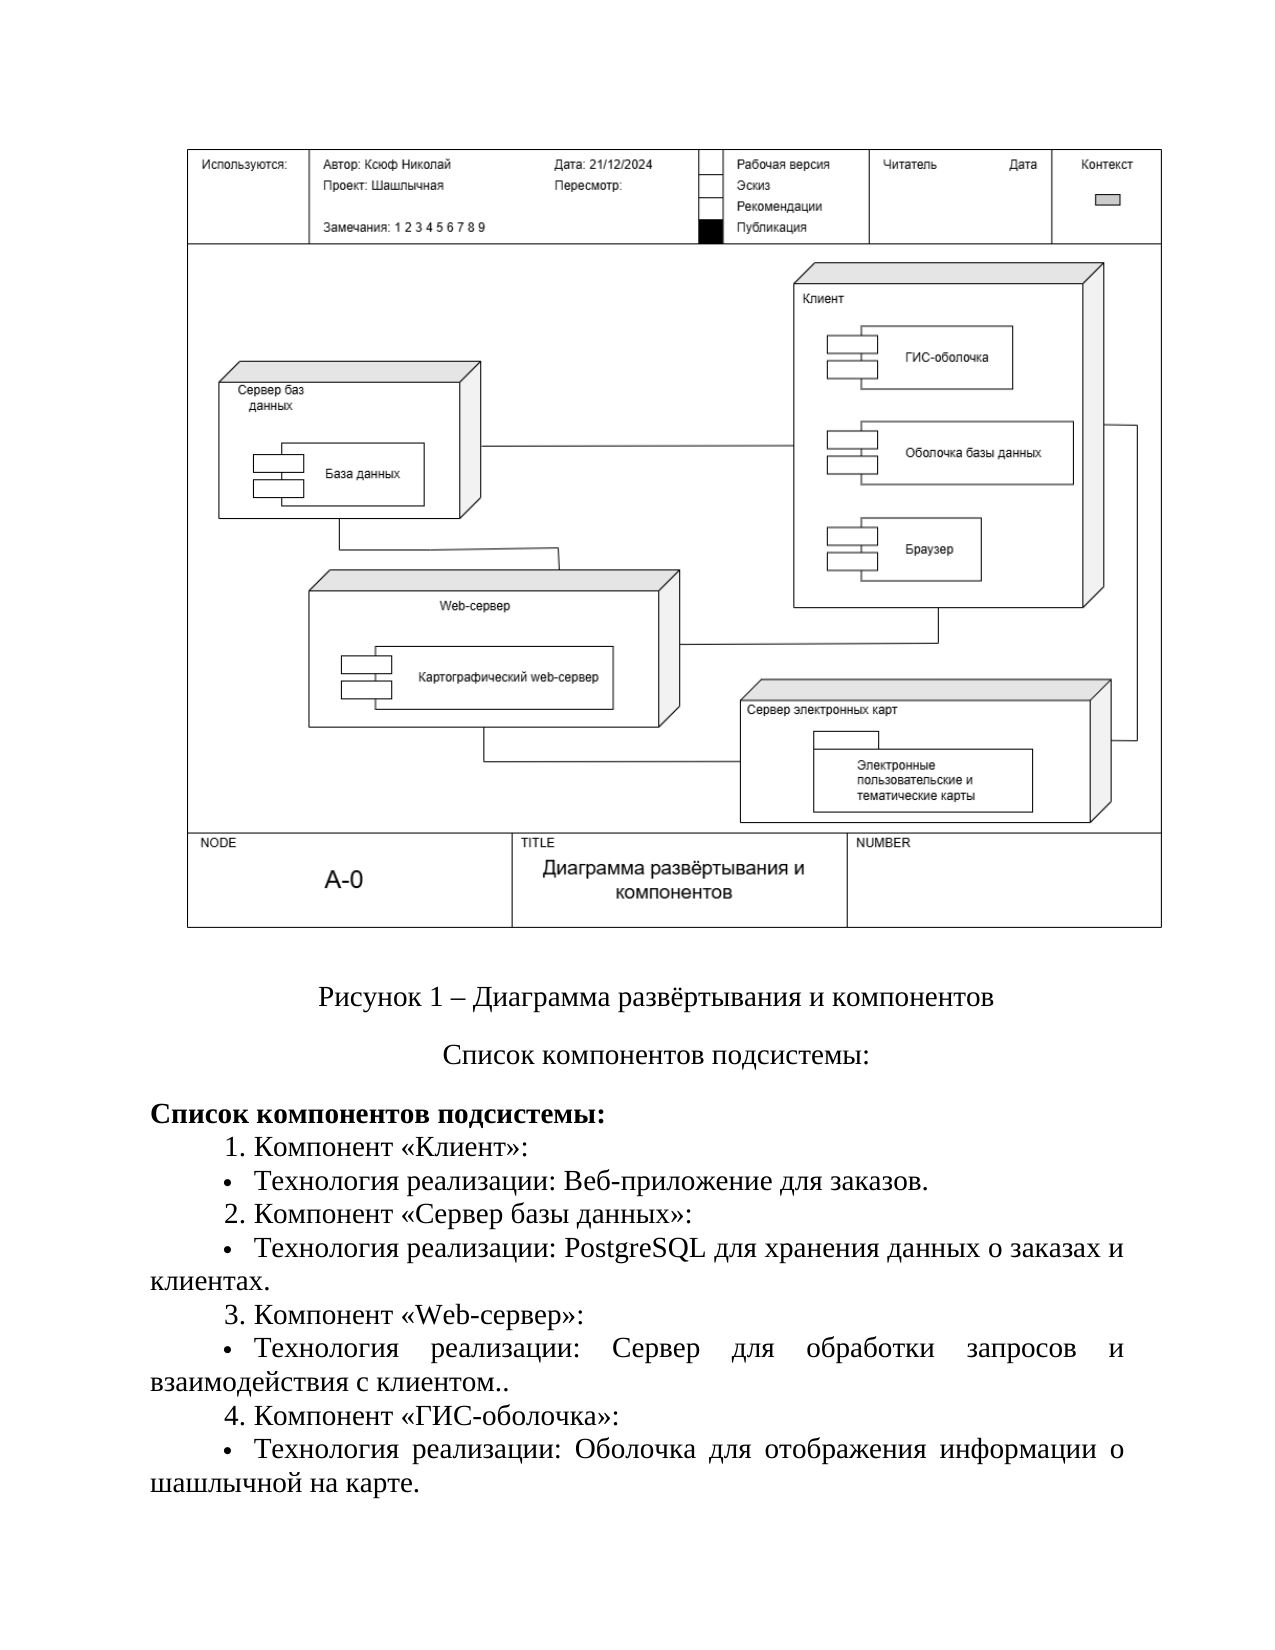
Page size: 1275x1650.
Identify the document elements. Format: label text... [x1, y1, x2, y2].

list Технология реализации: Сервер для обработки запросов и взаимодействия с клиентом.. [150, 1331, 1125, 1398]
list Технология реализации: Оболочка для отображения информации о шашлычной на карте. [150, 1431, 1125, 1498]
list Технология реализации: PostgreSQL для хранения данных о заказах и клиентах. [150, 1230, 1125, 1297]
picture [187, 149, 1163, 929]
text Рисунок 1 – Диаграмма развёртывания и компонентов [150, 979, 1125, 1012]
list Компонент «Клиент»: [150, 1129, 1125, 1163]
text Список компонентов подсистемы: [150, 1096, 1125, 1129]
list Технология реализации: Веб-приложение для заказов. [224, 1163, 1125, 1196]
list Компонент «Сервер базы данных»: [150, 1196, 1125, 1230]
list Компонент «ГИС-оболочка»: [150, 1398, 1125, 1431]
list Компонент «Web-сервер»: [150, 1297, 1125, 1331]
text Список компонентов подсистемы: [150, 1037, 1125, 1071]
